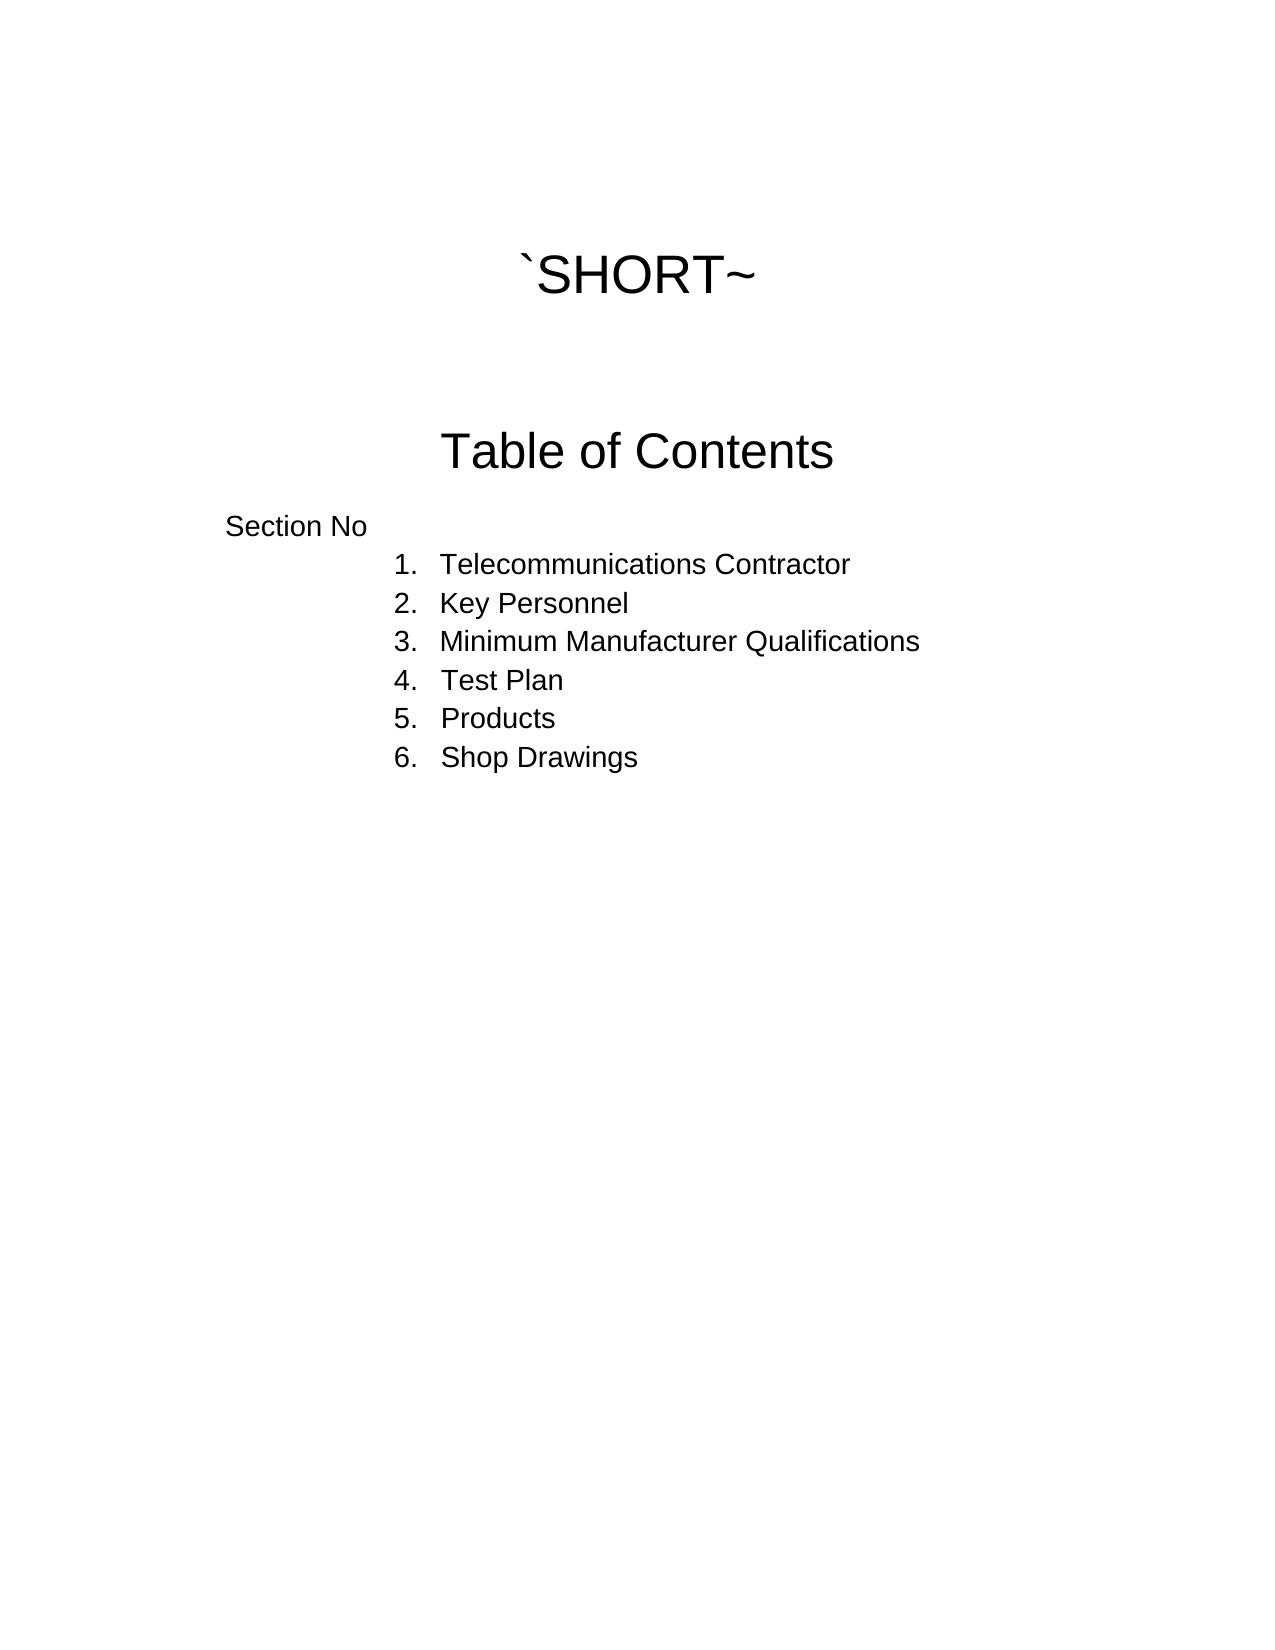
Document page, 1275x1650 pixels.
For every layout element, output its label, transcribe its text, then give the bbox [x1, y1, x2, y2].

text `SHORT~ [150, 242, 1125, 305]
list Key Personnel [394, 586, 1125, 619]
list Section No [225, 508, 1125, 542]
text Table of Contents [150, 422, 1125, 479]
list Telecommunications Contractor [394, 547, 1125, 581]
list Test Plan [356, 663, 1125, 696]
list Minimum Manufacturer Qualifications [394, 624, 1125, 658]
list Shop Drawings [356, 740, 1125, 773]
list Products [356, 701, 1125, 735]
